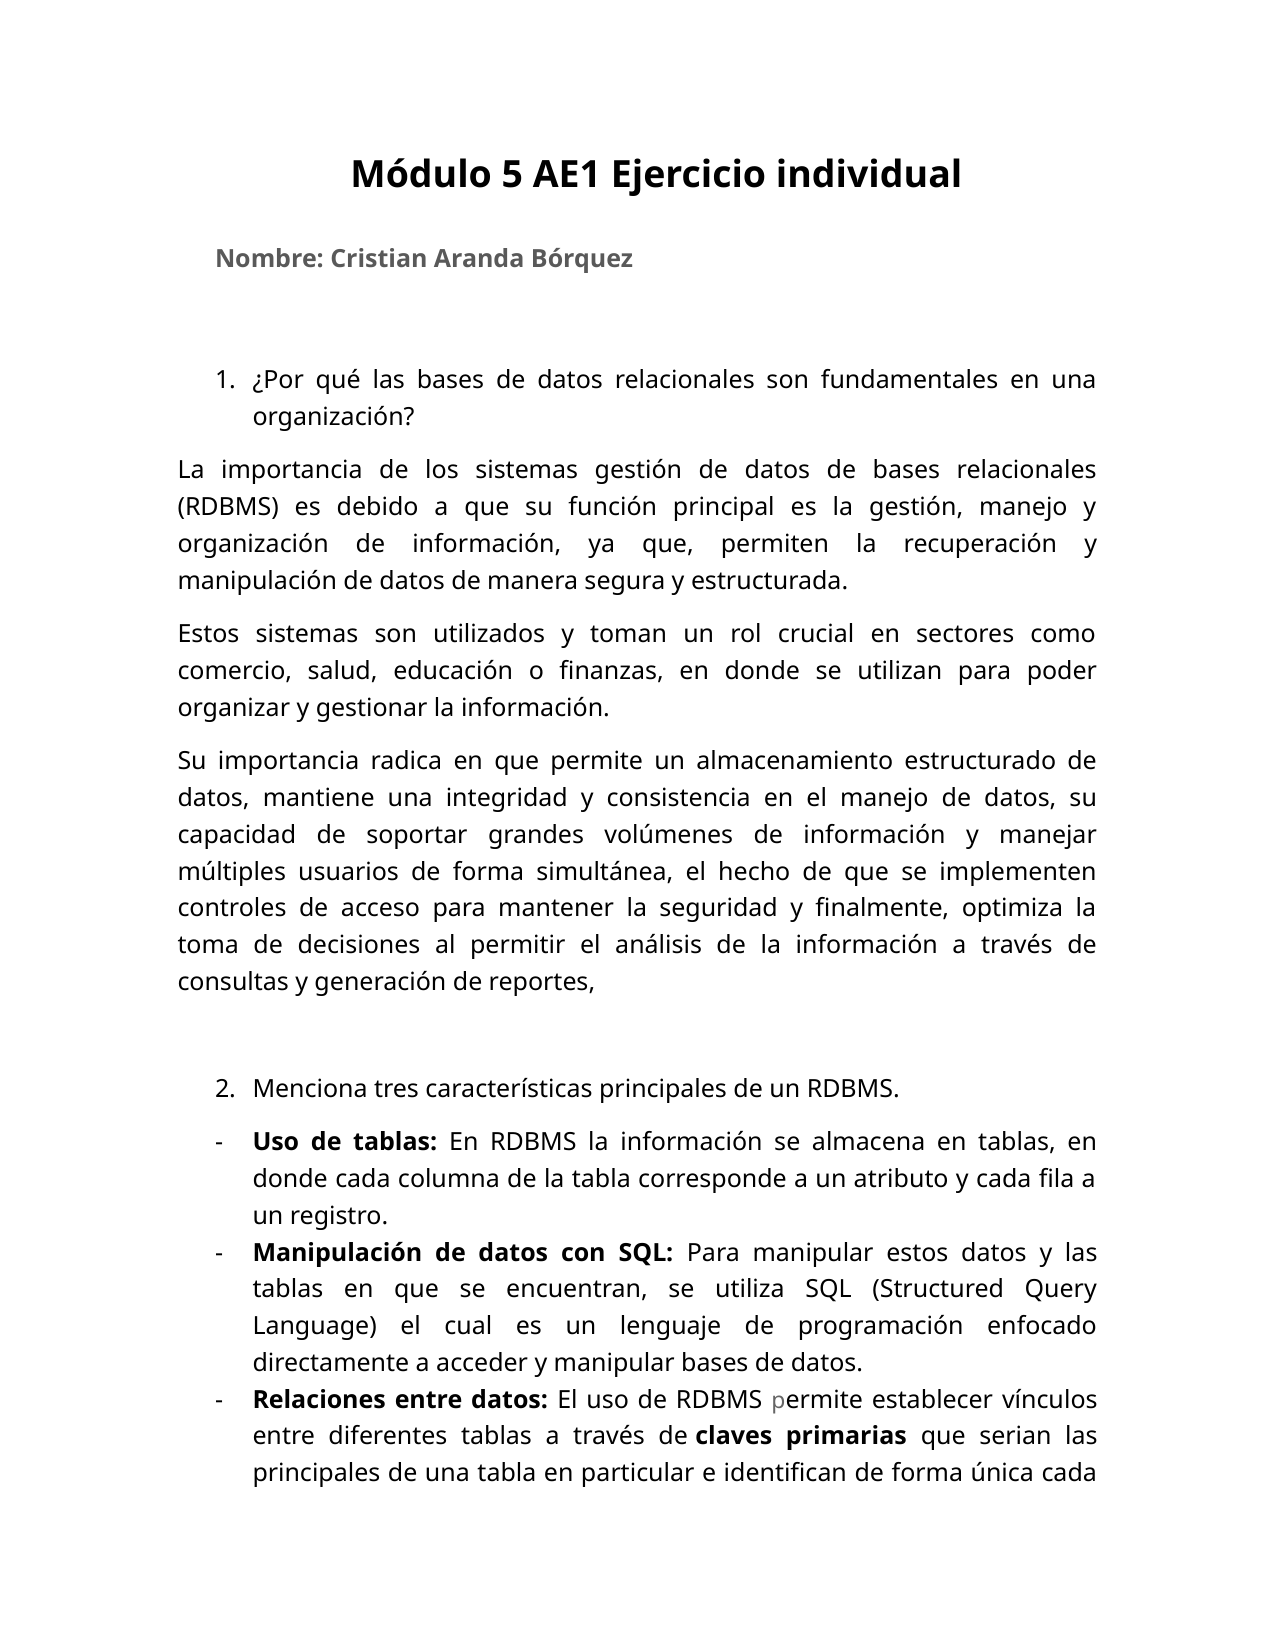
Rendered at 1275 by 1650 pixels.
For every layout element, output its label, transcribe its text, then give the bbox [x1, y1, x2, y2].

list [215, 1381, 1098, 1489]
list Manipulación de datos con SQL: Para manipular estos datos y las tablas en que se encuentran, se utiliza SQL (Structured Query Language) el cual es un lenguaje de programación enfocado directamente a acceder y manipular bases de datos. [215, 1234, 1098, 1378]
list ¿Por qué las bases de datos relacionales son fundamentales en una organización? [215, 362, 1098, 433]
text Su importancia radica en que permite un almacenamiento estructurado de datos, mantiene una integridad y consistencia en el manejo de datos, su capacidad de soportar grandes volúmenes de información y manejar múltiples usuarios de forma simultánea, el hecho de que se implementen controles de acceso para mantener la seguridad y finalmente, optimiza la toma de decisiones al permitir el análisis de la información a través de consultas y generación de reportes, [177, 743, 1098, 998]
list Menciona tres características principales de un RDBMS. [215, 1070, 1098, 1104]
text Módulo 5 AE1 Ejercicio individual [215, 148, 1098, 199]
text Estos sistemas son utilizados y toman un rol crucial en sectores como comercio, salud, educación o finanzas, en donde se utilizan para poder organizar y gestionar la información. [177, 616, 1098, 723]
text La importancia de los sistemas gestión de datos de bases relacionales (RDBMS) es debido a que su función principal es la gestión, manejo y organización de información, ya que, permiten la recuperación y manipulación de datos de manera segura y estructurada. [177, 452, 1098, 597]
text Nombre: Cristian Aranda Bórquez [215, 241, 1098, 275]
list Uso de tablas: En RDBMS la información se almacena en tablas, en donde cada columna de la tabla corresponde a un atributo y cada fila a un registro. [215, 1124, 1098, 1231]
